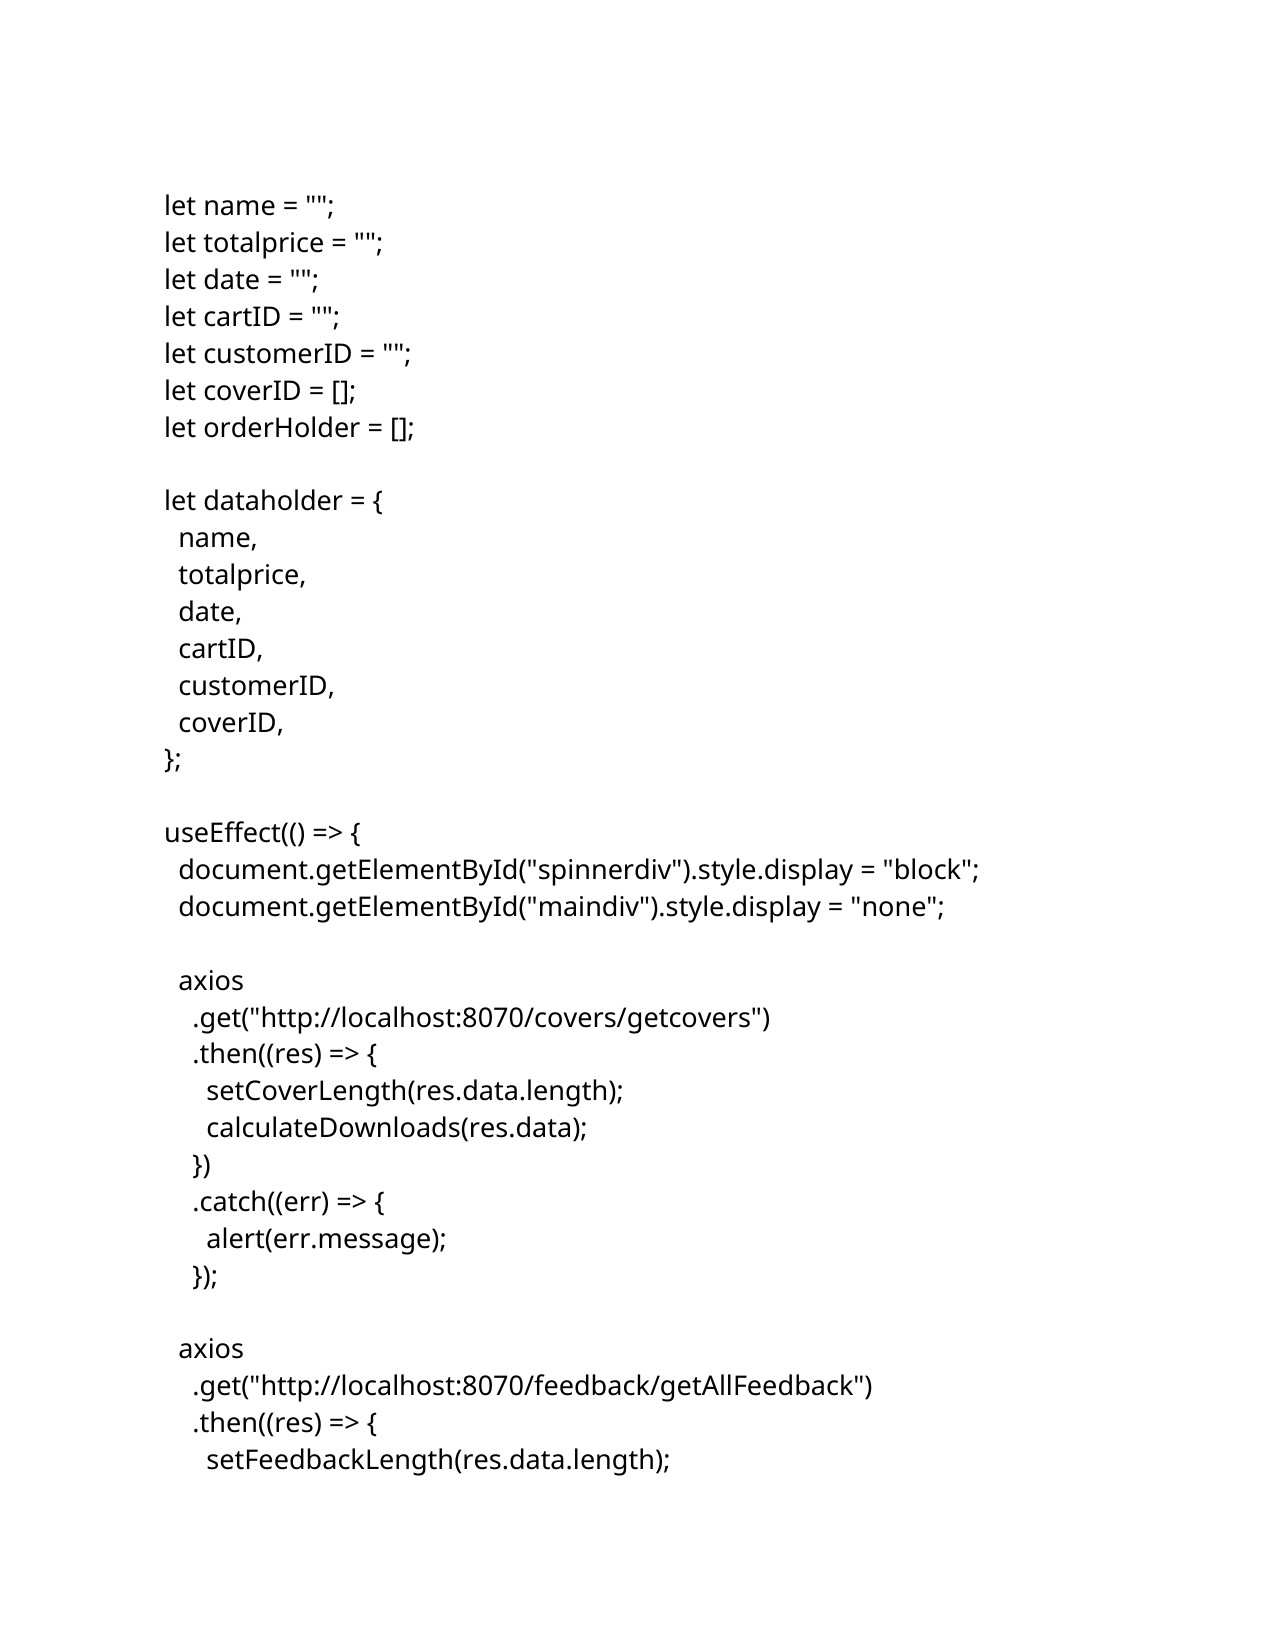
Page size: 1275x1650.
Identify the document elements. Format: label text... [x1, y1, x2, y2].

text let coverID = []; [150, 371, 1125, 408]
text .get("http://localhost:8070/feedback/getAllFeedback") [150, 1367, 1125, 1404]
text setFeedbackLength(res.data.length); [150, 1441, 1125, 1477]
text .get("http://localhost:8070/covers/getcovers") [150, 998, 1125, 1035]
text name, [150, 519, 1125, 556]
text let totalprice = ""; [150, 224, 1125, 261]
text let dataholder = { [150, 482, 1125, 519]
text .catch((err) => { [150, 1182, 1125, 1219]
text calculateDownloads(res.data); [150, 1109, 1125, 1146]
text customerID, [150, 666, 1125, 703]
text }; [150, 740, 1125, 777]
text let orderHolder = []; [150, 408, 1125, 445]
text let name = ""; [150, 187, 1125, 224]
text document.getElementById("maindiv").style.display = "none"; [150, 887, 1125, 924]
text .then((res) => { [150, 1404, 1125, 1441]
text setCoverLength(res.data.length); [150, 1072, 1125, 1109]
text let customerID = ""; [150, 334, 1125, 371]
text totalprice, [150, 556, 1125, 592]
text alert(err.message); [150, 1219, 1125, 1256]
text document.getElementById("spinnerdiv").style.display = "block"; [150, 851, 1125, 887]
text date, [150, 592, 1125, 629]
text cartID, [150, 629, 1125, 666]
text let date = ""; [150, 261, 1125, 297]
text }) [150, 1146, 1125, 1182]
text }); [150, 1256, 1125, 1293]
text useEffect(() => { [150, 814, 1125, 851]
text let cartID = ""; [150, 297, 1125, 334]
text .then((res) => { [150, 1035, 1125, 1072]
text coverID, [150, 703, 1125, 740]
text axios [150, 1330, 1125, 1367]
text axios [150, 961, 1125, 998]
